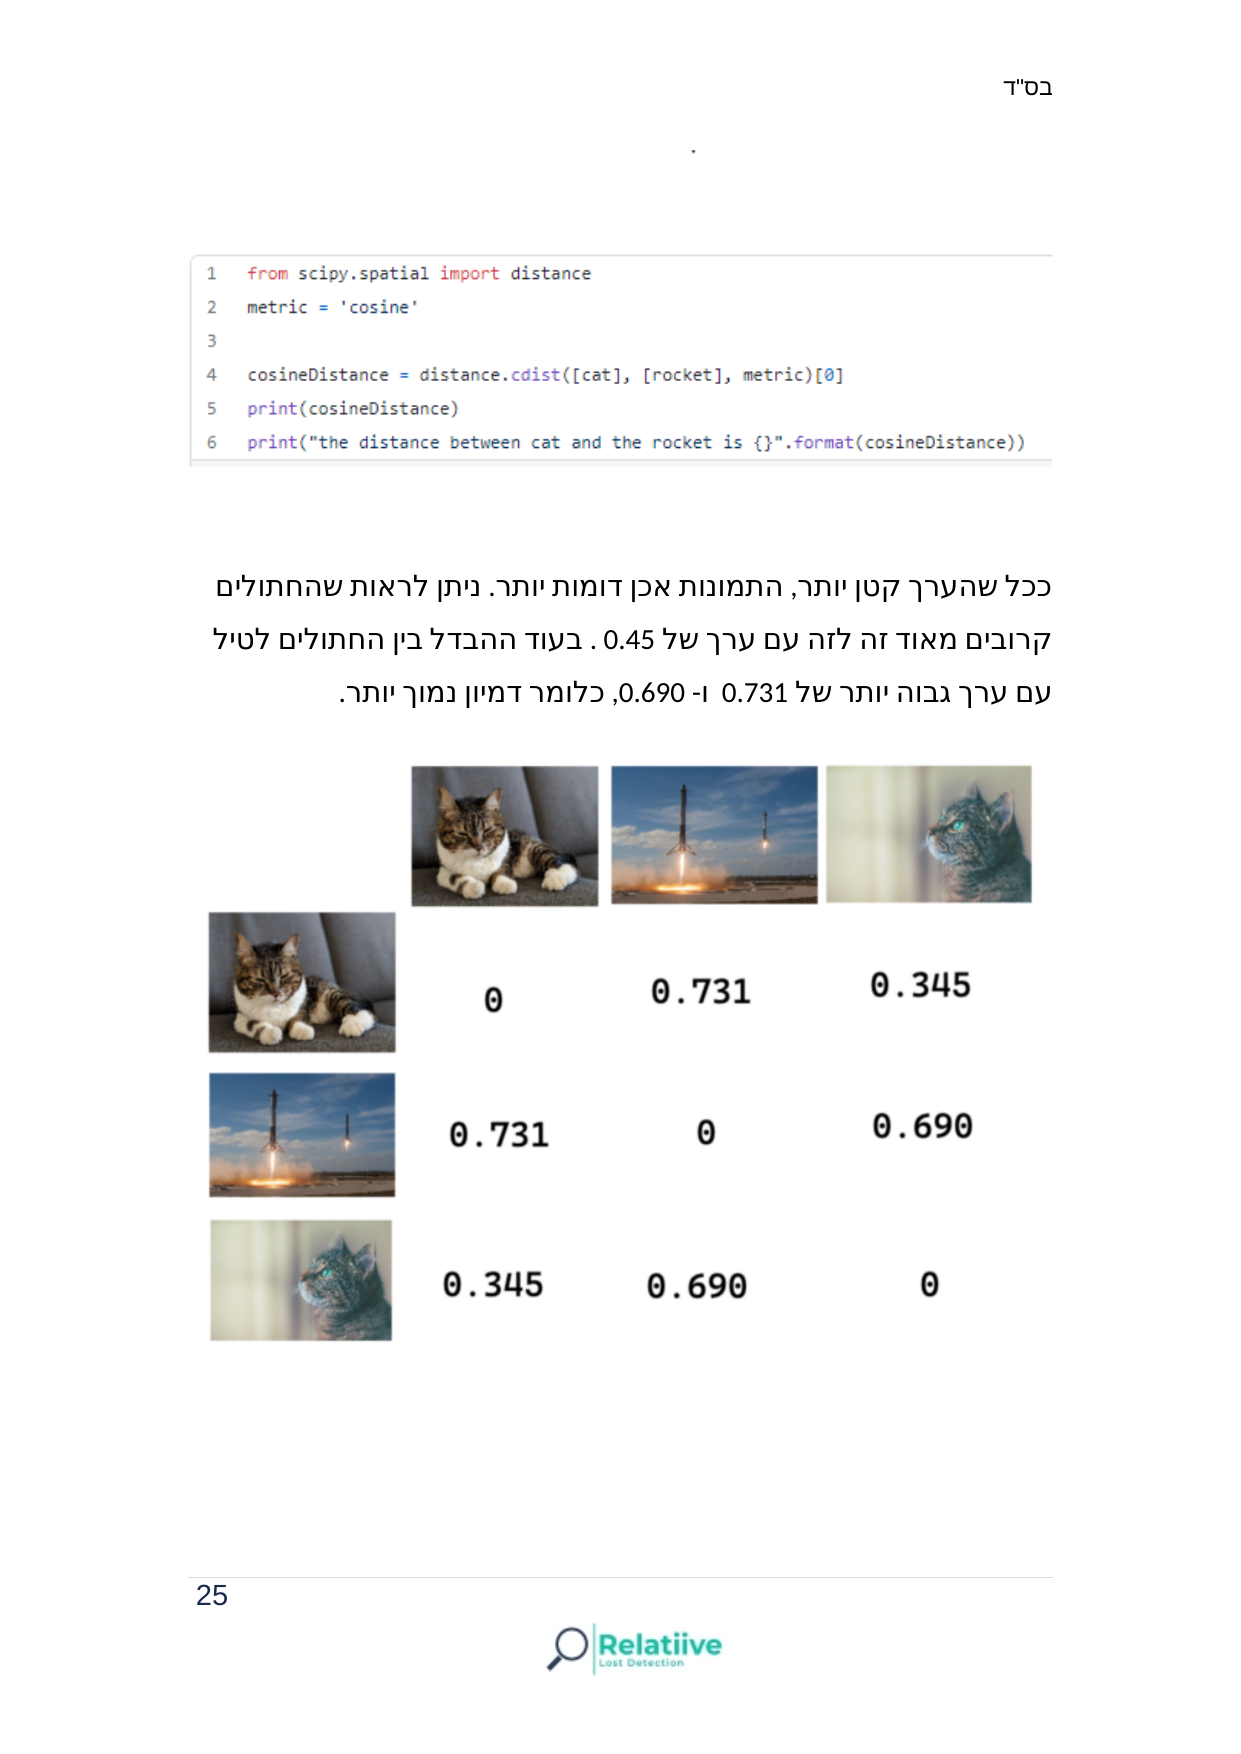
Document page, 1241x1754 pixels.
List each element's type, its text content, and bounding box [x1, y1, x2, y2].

picture [187, 744, 1053, 1362]
text ככל שהערך קטן יותר, התמונות אכן דומות יותר. ניתן לראות שהחתולים קרובים מאוד זה לזה עם ערך של 0.45 . בעוד ההבדל בין החתולים לטיל עם ערך גבוה יותר של 0.731 ו- 0.690, כלומר דמיון נמוך יותר. [187, 568, 1053, 710]
picture [540, 1611, 728, 1681]
picture [187, 150, 1053, 467]
